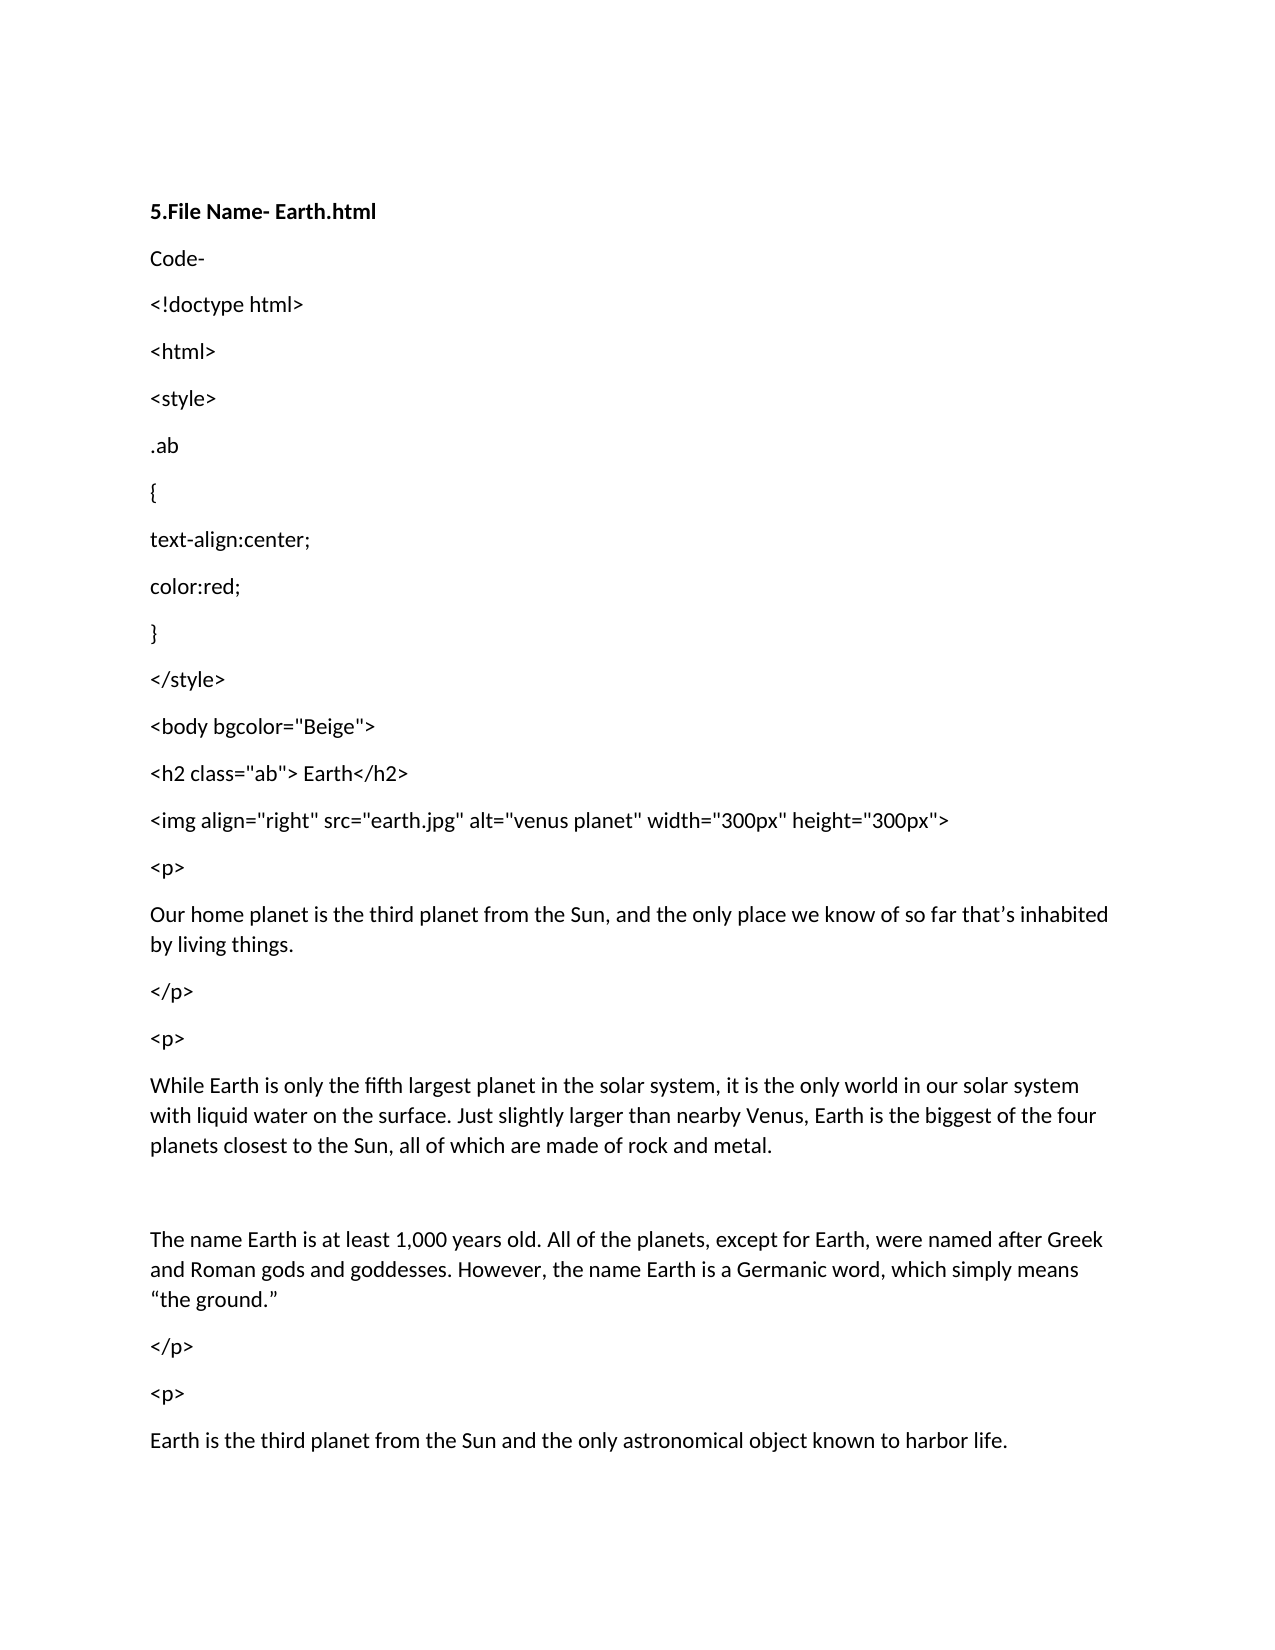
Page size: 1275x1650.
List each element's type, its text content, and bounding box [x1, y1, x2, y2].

text 5.File Name- Earth.html [150, 197, 1125, 225]
text </p> [150, 977, 1125, 1005]
text { [150, 478, 1125, 506]
text <style> [150, 384, 1125, 412]
text </p> [150, 1332, 1125, 1360]
text <h2 class="ab"> Earth</h2> [150, 759, 1125, 787]
text <img align="right" src="earth.jpg" alt="venus planet" width="300px" height="300px"> [150, 806, 1125, 834]
text <body bgcolor="Beige"> [150, 712, 1125, 741]
text <p> [150, 1379, 1125, 1407]
text Our home planet is the third planet from the Sun, and the only place we know of so far that’s inhabited by living things. [150, 900, 1125, 958]
text color:red; [150, 572, 1125, 600]
text <p> [150, 1024, 1125, 1052]
text } [150, 619, 1125, 647]
text Earth is the third planet from the Sun and the only astronomical object known to harbor life. [150, 1426, 1125, 1454]
text text-align:center; [150, 525, 1125, 553]
text The name Earth is at least 1,000 years old. All of the planets, except for Earth, were named after Greek and Roman gods and goddesses. However, the name Earth is a Germanic word, which simply means “the ground.” [150, 1225, 1125, 1313]
text Code- [150, 244, 1125, 272]
text .ab [150, 431, 1125, 459]
text <html> [150, 337, 1125, 366]
text While Earth is only the fifth largest planet in the solar system, it is the only world in our solar system with liquid water on the surface. Just slightly larger than nearby Venus, Earth is the biggest of the four planets closest to the Sun, all of which are made of rock and metal. [150, 1071, 1125, 1159]
text <p> [150, 853, 1125, 881]
text </style> [150, 666, 1125, 694]
text <!doctype html> [150, 291, 1125, 319]
